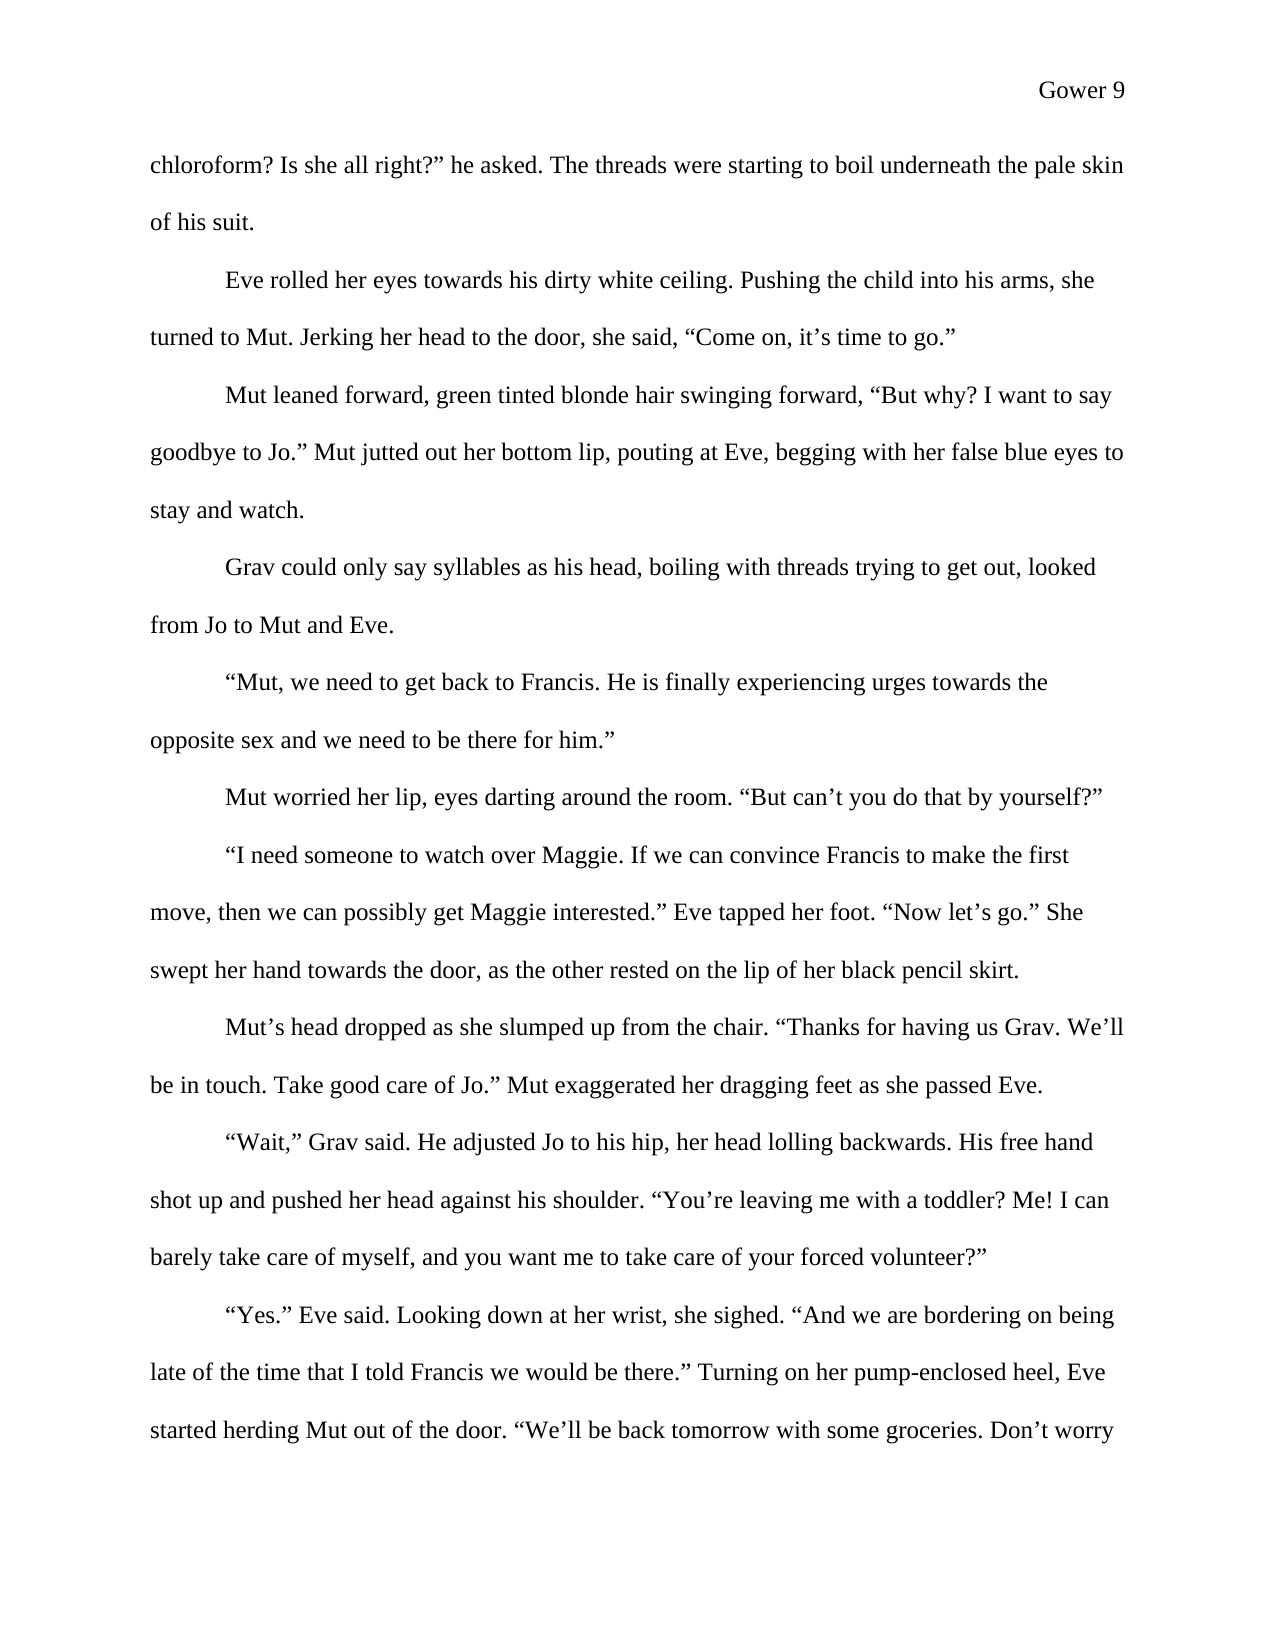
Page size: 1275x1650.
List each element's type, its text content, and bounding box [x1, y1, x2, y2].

text Mut leaned forward, green tinted blonde hair swinging forward, “But why? I want to say goodbye to Jo.” Mut jutted out her bottom lip, pouting at Eve, begging with her false blue eyes to stay and watch. [150, 380, 1125, 524]
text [150, 150, 1125, 236]
text “Wait,” Grav said. He adjusted Jo to his hip, her head lolling backwards. His free hand shot up and pushed her head against his shoulder. “You’re leaving me with a toddler? Me! I can barely take care of myself, and you want me to take care of your forced volunteer?” [150, 1127, 1125, 1271]
text Mut worried her lip, eyes darting around the room. “But can’t you do that by yourself?” [150, 782, 1125, 811]
text Mut’s head dropped as she slumped up from the chair. “Thanks for having us Grav. We’ll be in touch. Take good care of Jo.” Mut exaggerated her dragging feet as she passed Eve. [150, 1012, 1125, 1099]
text Eve rolled her eyes towards his dirty white ceiling. Pushing the child into his arms, she turned to Mut. Jerking her head to the door, she said, “Come on, it’s time to go.” [150, 265, 1125, 351]
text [150, 1300, 1125, 1444]
text Grav could only say syllables as his head, boiling with threads trying to get out, looked from Jo to Mut and Eve. [150, 552, 1125, 639]
text “Mut, we need to get back to Francis. He is finally experiencing urges towards the opposite sex and we need to be there for him.” [150, 667, 1125, 754]
text “I need someone to watch over Maggie. If we can convince Francis to make the first move, then we can possibly get Maggie interested.” Eve tapped her foot. “Now let’s go.” She swept her hand towards the door, as the other rested on the lip of her black pencil skirt. [150, 840, 1125, 984]
